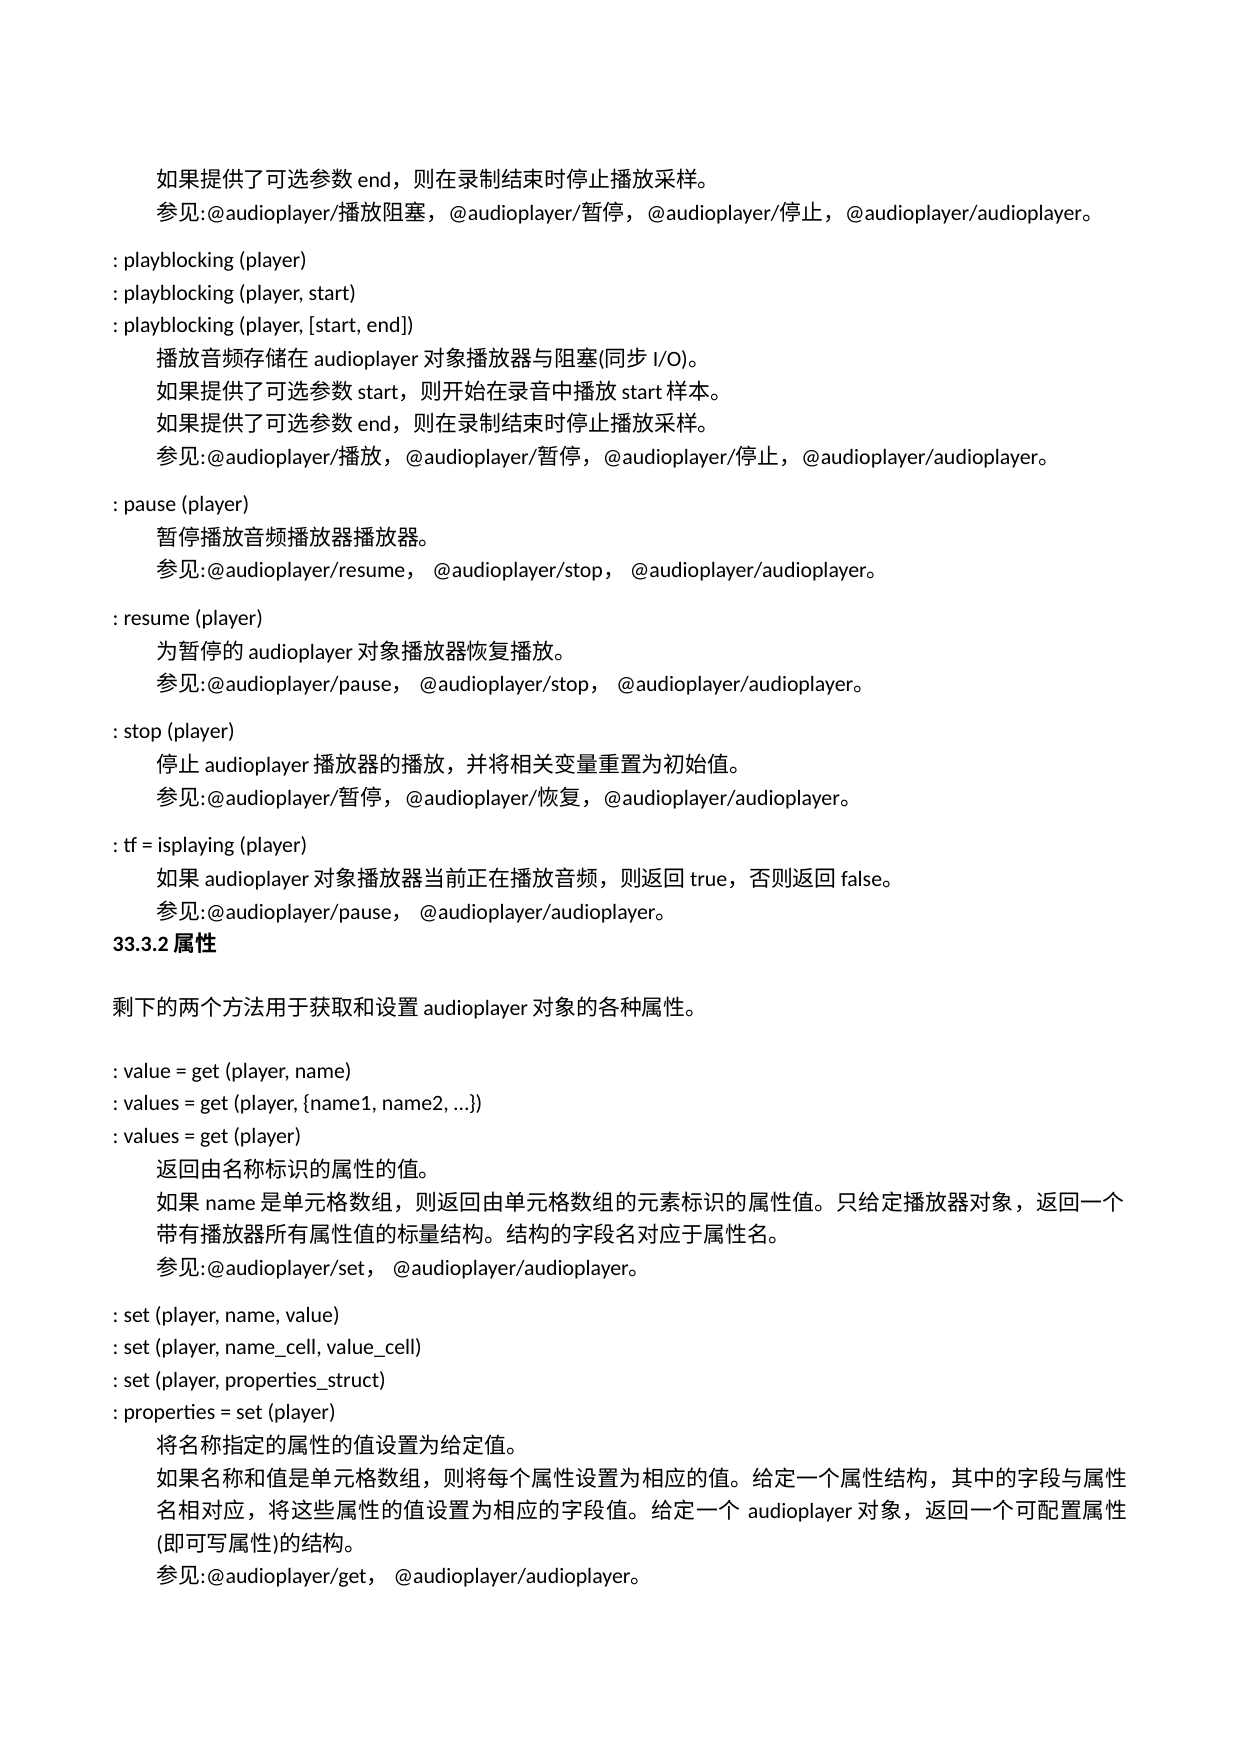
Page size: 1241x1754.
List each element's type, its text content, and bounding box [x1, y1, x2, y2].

text 返回由名称标识的属性的值。 [156, 1152, 1128, 1184]
text : playblocking (player, [start, end]) [112, 308, 1128, 341]
text : playblocking (player) [112, 243, 1128, 276]
text : set (player, properties_struct) [112, 1363, 1128, 1395]
text 如果提供了可选参数end，则在录制结束时停止播放采样。 [156, 162, 1128, 194]
text 停止audioplayer播放器的播放，并将相关变量重置为初始值。 [156, 747, 1128, 779]
text : stop (player) [112, 714, 1128, 747]
text 如果提供了可选参数end，则在录制结束时停止播放采样。 [156, 406, 1128, 438]
text : value = get (player, name) [112, 1054, 1128, 1087]
text 参见:@audioplayer/播放阻塞，@audioplayer/暂停，@audioplayer/停止，@audioplayer/audioplayer。 [156, 194, 1128, 227]
text 参见:@audioplayer/播放，@audioplayer/暂停，@audioplayer/停止，@audioplayer/audioplayer。 [156, 438, 1128, 471]
text 将名称指定的属性的值设置为给定值。 [156, 1428, 1128, 1460]
text 参见:@audioplayer/pause， @audioplayer/audioplayer。 [156, 893, 1128, 926]
text 如果名称和值是单元格数组，则将每个属性设置为相应的值。给定一个属性结构，其中的字段与属性名相对应，将这些属性的值设置为相应的字段值。给定一个audioplayer对象，返回一个可配置属性(即可写属性)的结构。 [156, 1460, 1128, 1558]
text : playblocking (player, start) [112, 276, 1128, 308]
text 如果提供了可选参数start，则开始在录音中播放start样本。 [156, 373, 1128, 406]
text 暂停播放音频播放器播放器。 [156, 519, 1128, 552]
text 播放音频存储在audioplayer对象播放器与阻塞(同步I/O)。 [156, 341, 1128, 373]
text : pause (player) [112, 487, 1128, 519]
text : values = get (player, {name1, name2, …}) [112, 1087, 1128, 1119]
text : resume (player) [112, 601, 1128, 633]
text 参见:@audioplayer/resume， @audioplayer/stop， @audioplayer/audioplayer。 [156, 552, 1128, 584]
text : set (player, name_cell, value_cell) [112, 1330, 1128, 1363]
text : tf = isplaying (player) [112, 828, 1128, 861]
text 参见:@audioplayer/set， @audioplayer/audioplayer。 [156, 1249, 1128, 1282]
text 如果audioplayer对象播放器当前正在播放音频，则返回true，否则返回false。 [156, 861, 1128, 893]
text 参见:@audioplayer/暂停，@audioplayer/恢复，@audioplayer/audioplayer。 [156, 779, 1128, 812]
text : values = get (player) [112, 1119, 1128, 1152]
text : set (player, name, value) [112, 1298, 1128, 1330]
text 33.3.2属性 [112, 926, 1128, 958]
text 如果name是单元格数组，则返回由单元格数组的元素标识的属性值。只给定播放器对象，返回一个带有播放器所有属性值的标量结构。结构的字段名对应于属性名。 [156, 1184, 1128, 1249]
text : properties = set (player) [112, 1395, 1128, 1428]
text 参见:@audioplayer/get， @audioplayer/audioplayer。 [156, 1558, 1128, 1590]
text 参见:@audioplayer/pause， @audioplayer/stop， @audioplayer/audioplayer。 [156, 666, 1128, 698]
text 剩下的两个方法用于获取和设置audioplayer对象的各种属性。 [112, 990, 1128, 1022]
text 为暂停的audioplayer对象播放器恢复播放。 [156, 633, 1128, 666]
